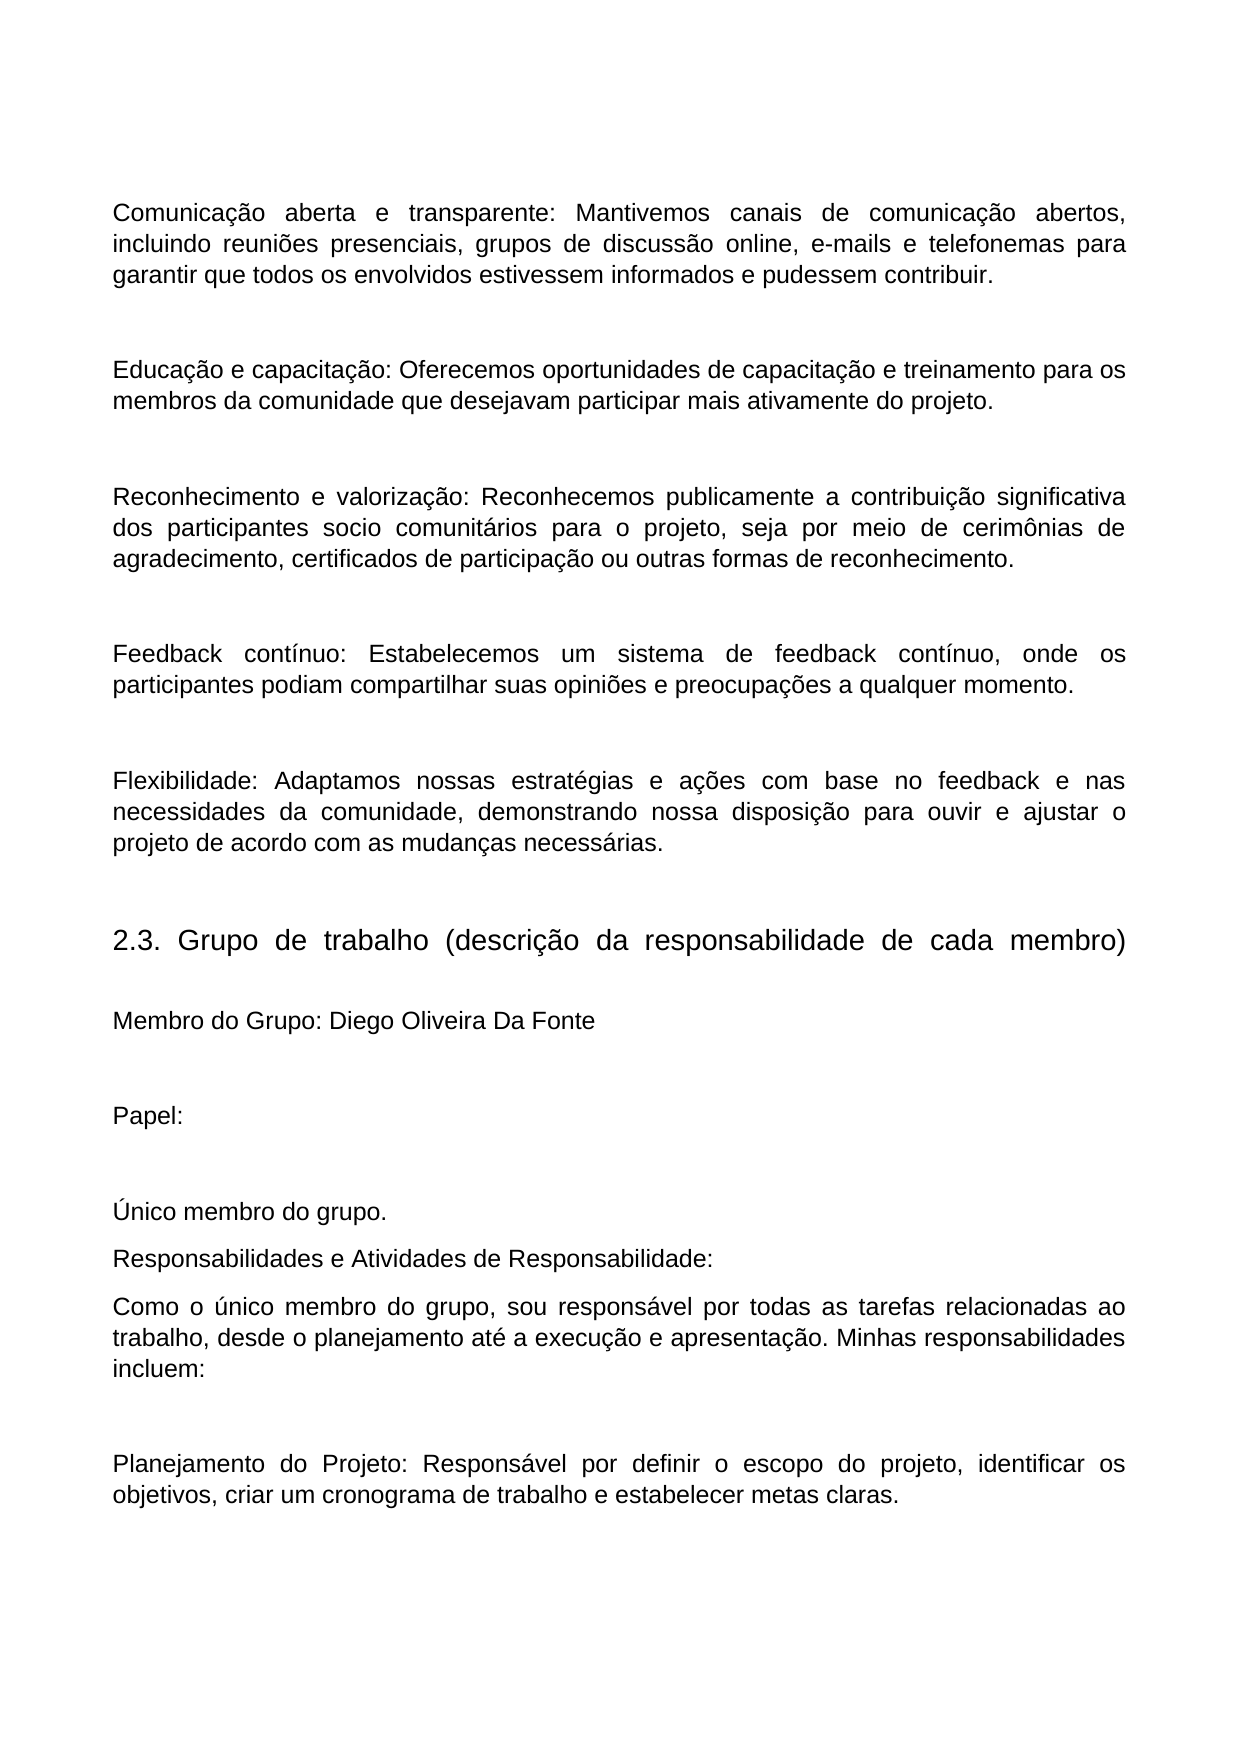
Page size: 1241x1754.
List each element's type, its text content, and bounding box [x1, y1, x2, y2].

text Único membro do grupo. [112, 1197, 1128, 1225]
text Planejamento do Projeto: Responsável por definir o escopo do projeto, identificar os objetivos, criar um cronograma de trabalho e estabelecer metas claras. [112, 1449, 1128, 1509]
text Responsabilidades e Atividades de Responsabilidade: [112, 1244, 1128, 1273]
text Papel: [112, 1101, 1128, 1130]
text Flexibilidade: Adaptamos nossas estratégias e ações com base no feedback e nas necessidades da comunidade, demonstrando nossa disposição para ouvir e ajustar o projeto de acordo com as mudanças necessárias. [112, 766, 1128, 856]
text Membro do Grupo: Diego Oliveira Da Fonte [112, 1006, 1128, 1034]
text 2.3. Grupo de trabalho (descrição da responsabilidade de cada membro) [112, 923, 1128, 987]
text Como o único membro do grupo, sou responsável por todas as tarefas relacionadas ao trabalho, desde o planejamento até a execução e apresentação. Minhas responsabilidades incluem: [112, 1292, 1128, 1383]
text Feedback contínuo: Estabelecemos um sistema de feedback contínuo, onde os participantes podiam compartilhar suas opiniões e preocupações a qualquer momento. [112, 639, 1128, 699]
text Reconhecimento e valorização: Reconhecemos publicamente a contribuição significativa dos participantes socio comunitários para o projeto, seja por meio de cerimônias de agradecimento, certificados de participação ou outras formas de reconhecimento. [112, 482, 1128, 572]
text Comunicação aberta e transparente: Mantivemos canais de comunicação abertos, incluindo reuniões presenciais, grupos de discussão online, e-mails e telefonemas para garantir que todos os envolvidos estivessem informados e pudessem contribuir. [112, 198, 1128, 288]
text Educação e capacitação: Oferecemos oportunidades de capacitação e treinamento para os membros da comunidade que desejavam participar mais ativamente do projeto. [112, 355, 1128, 415]
